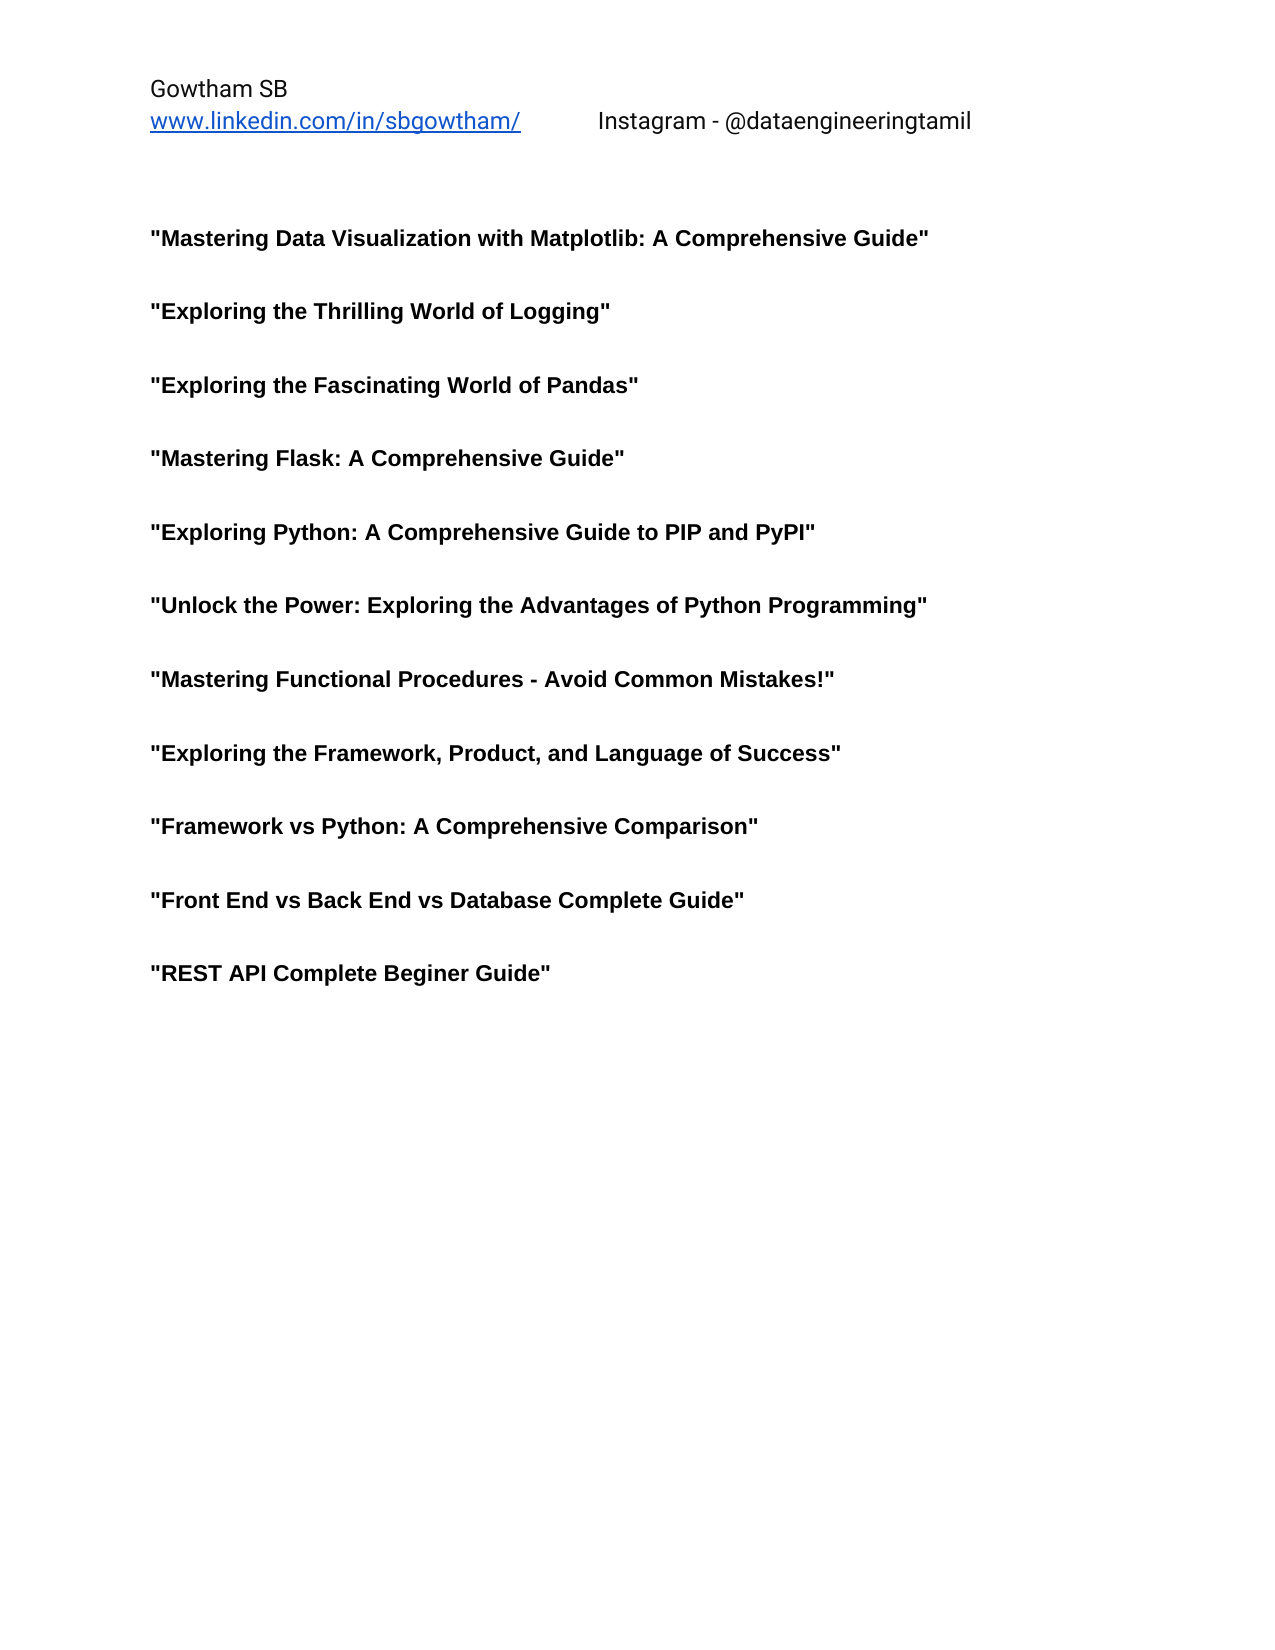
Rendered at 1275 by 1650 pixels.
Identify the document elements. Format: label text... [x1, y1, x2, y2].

text "Front End vs Back End vs Database Complete Guide" [150, 887, 1125, 913]
text "Exploring the Thrilling World of Logging" [150, 298, 1125, 325]
text "Framework vs Python: A Comprehensive Comparison" [150, 813, 1125, 839]
text "Mastering Flask: A Comprehensive Guide" [150, 445, 1125, 472]
text "Exploring Python: A Comprehensive Guide to PIP and PyPI" [150, 519, 1125, 545]
text "Exploring the Framework, Product, and Language of Success" [150, 739, 1125, 766]
text "REST API Complete Beginer Guide" [150, 960, 1125, 987]
text "Mastering Data Visualization with Matplotlib: A Comprehensive Guide" [150, 225, 1125, 251]
text "Exploring the Fascinating World of Pandas" [150, 372, 1125, 398]
text "Unlock the Power: Exploring the Advantages of Python Programming" [150, 592, 1125, 619]
text "Mastering Functional Procedures - Avoid Common Mistakes!" [150, 666, 1125, 692]
